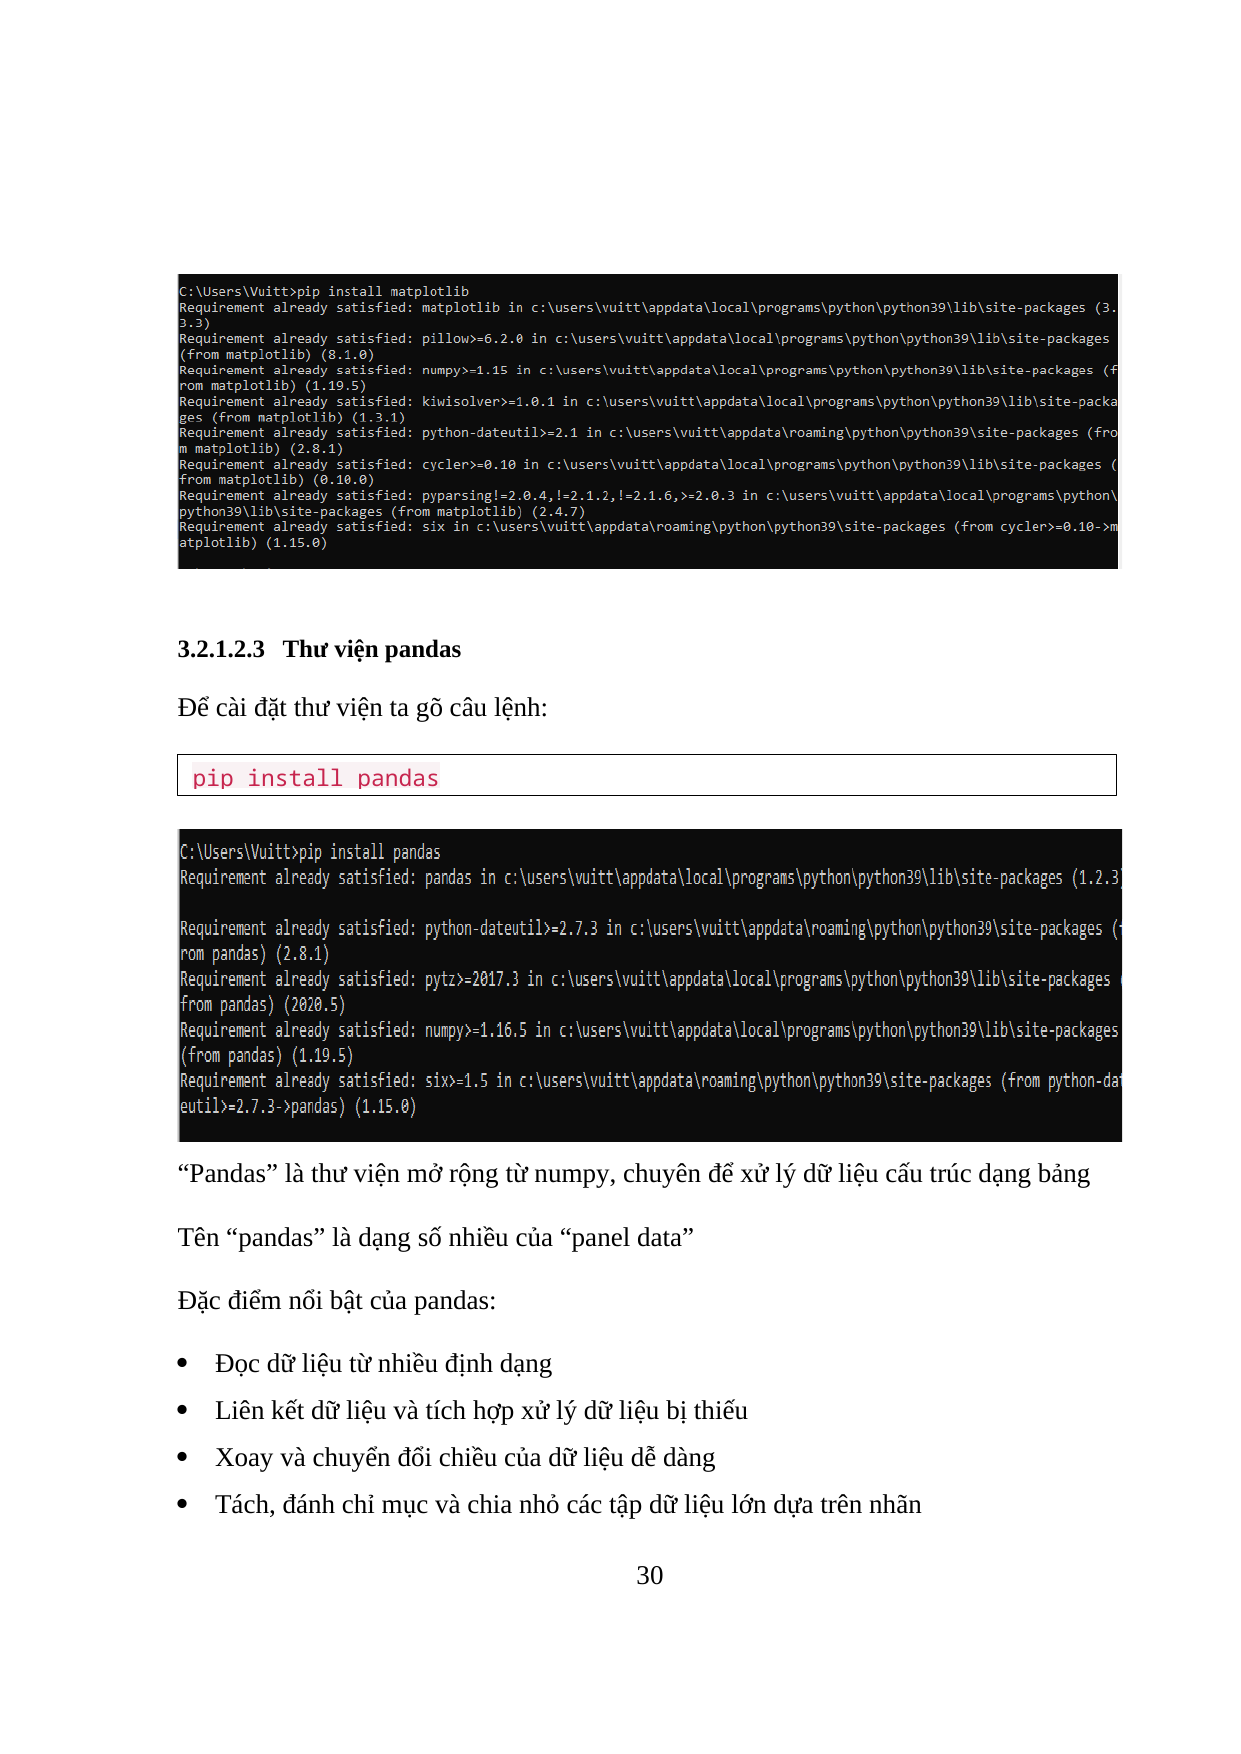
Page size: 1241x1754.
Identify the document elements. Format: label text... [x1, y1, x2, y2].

text Tên “pandas” là dạng số nhiều của “panel data” [177, 1221, 1122, 1252]
subtitle Thư viện pandas [177, 634, 1122, 663]
text Đặc điểm nổi bật của pandas: [177, 1284, 1122, 1315]
list Xoay và chuyển đổi chiều của dữ liệu dễ dàng [177, 1441, 1122, 1472]
text “Pandas” là thư viện mở rộng từ numpy, chuyên để xử lý dữ liệu cấu trúc dạng bảng [177, 1142, 1122, 1188]
picture [177, 829, 1123, 1142]
picture [177, 274, 1123, 569]
list Đọc dữ liệu từ nhiều định dạng [177, 1347, 1122, 1378]
text Để cài đặt thư viện ta gõ câu lệnh: [177, 691, 1122, 723]
list Tách, đánh chỉ mục và chia nhỏ các tập dữ liệu lớn dựa trên nhãn [177, 1488, 1122, 1519]
list Liên kết dữ liệu và tích hợp xử lý dữ liệu bị thiếu [177, 1394, 1122, 1425]
